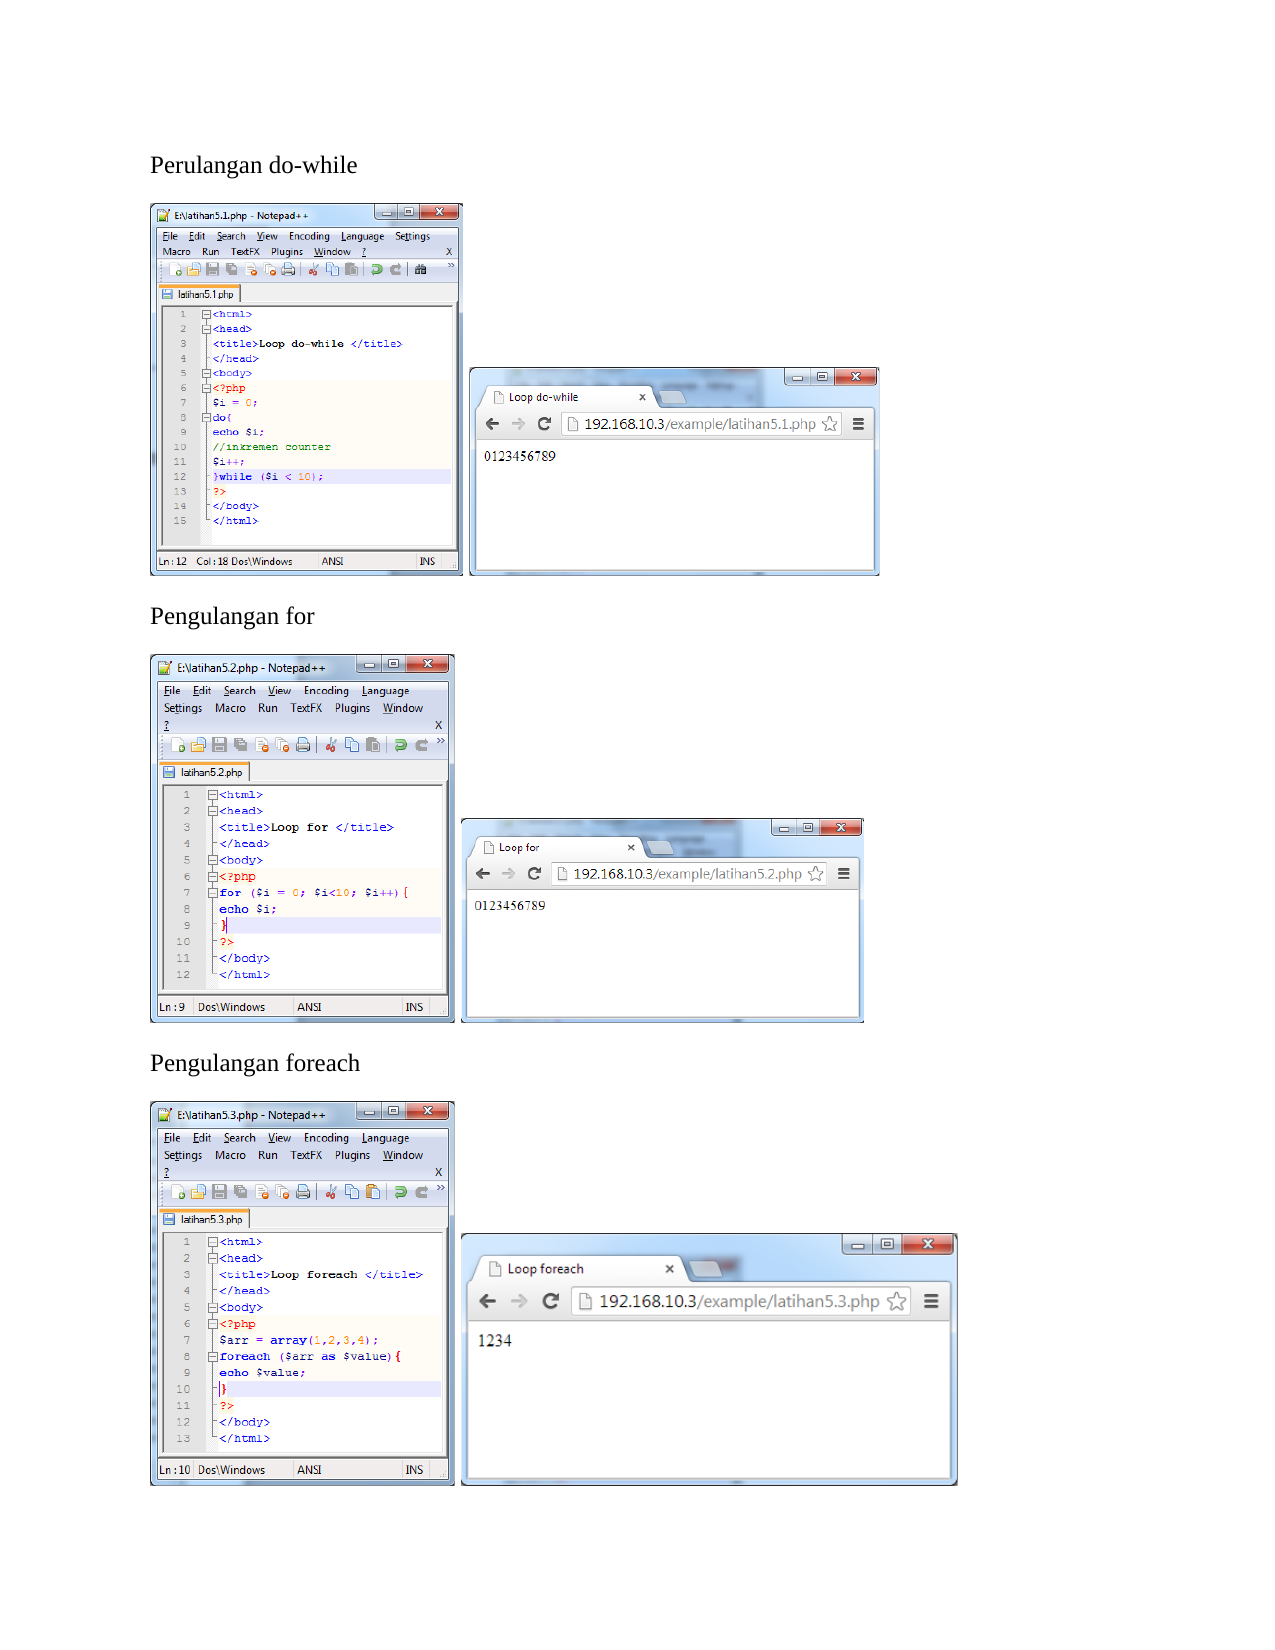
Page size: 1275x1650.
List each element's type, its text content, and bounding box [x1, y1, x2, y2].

picture [150, 1101, 455, 1486]
picture [469, 367, 880, 576]
text Perulangan do-while [150, 150, 1125, 179]
picture [461, 1233, 958, 1486]
text Pengulangan foreach [150, 1048, 1125, 1077]
picture [150, 654, 455, 1023]
text Pengulangan for [150, 601, 1125, 629]
picture [461, 818, 864, 1023]
picture [150, 203, 463, 576]
